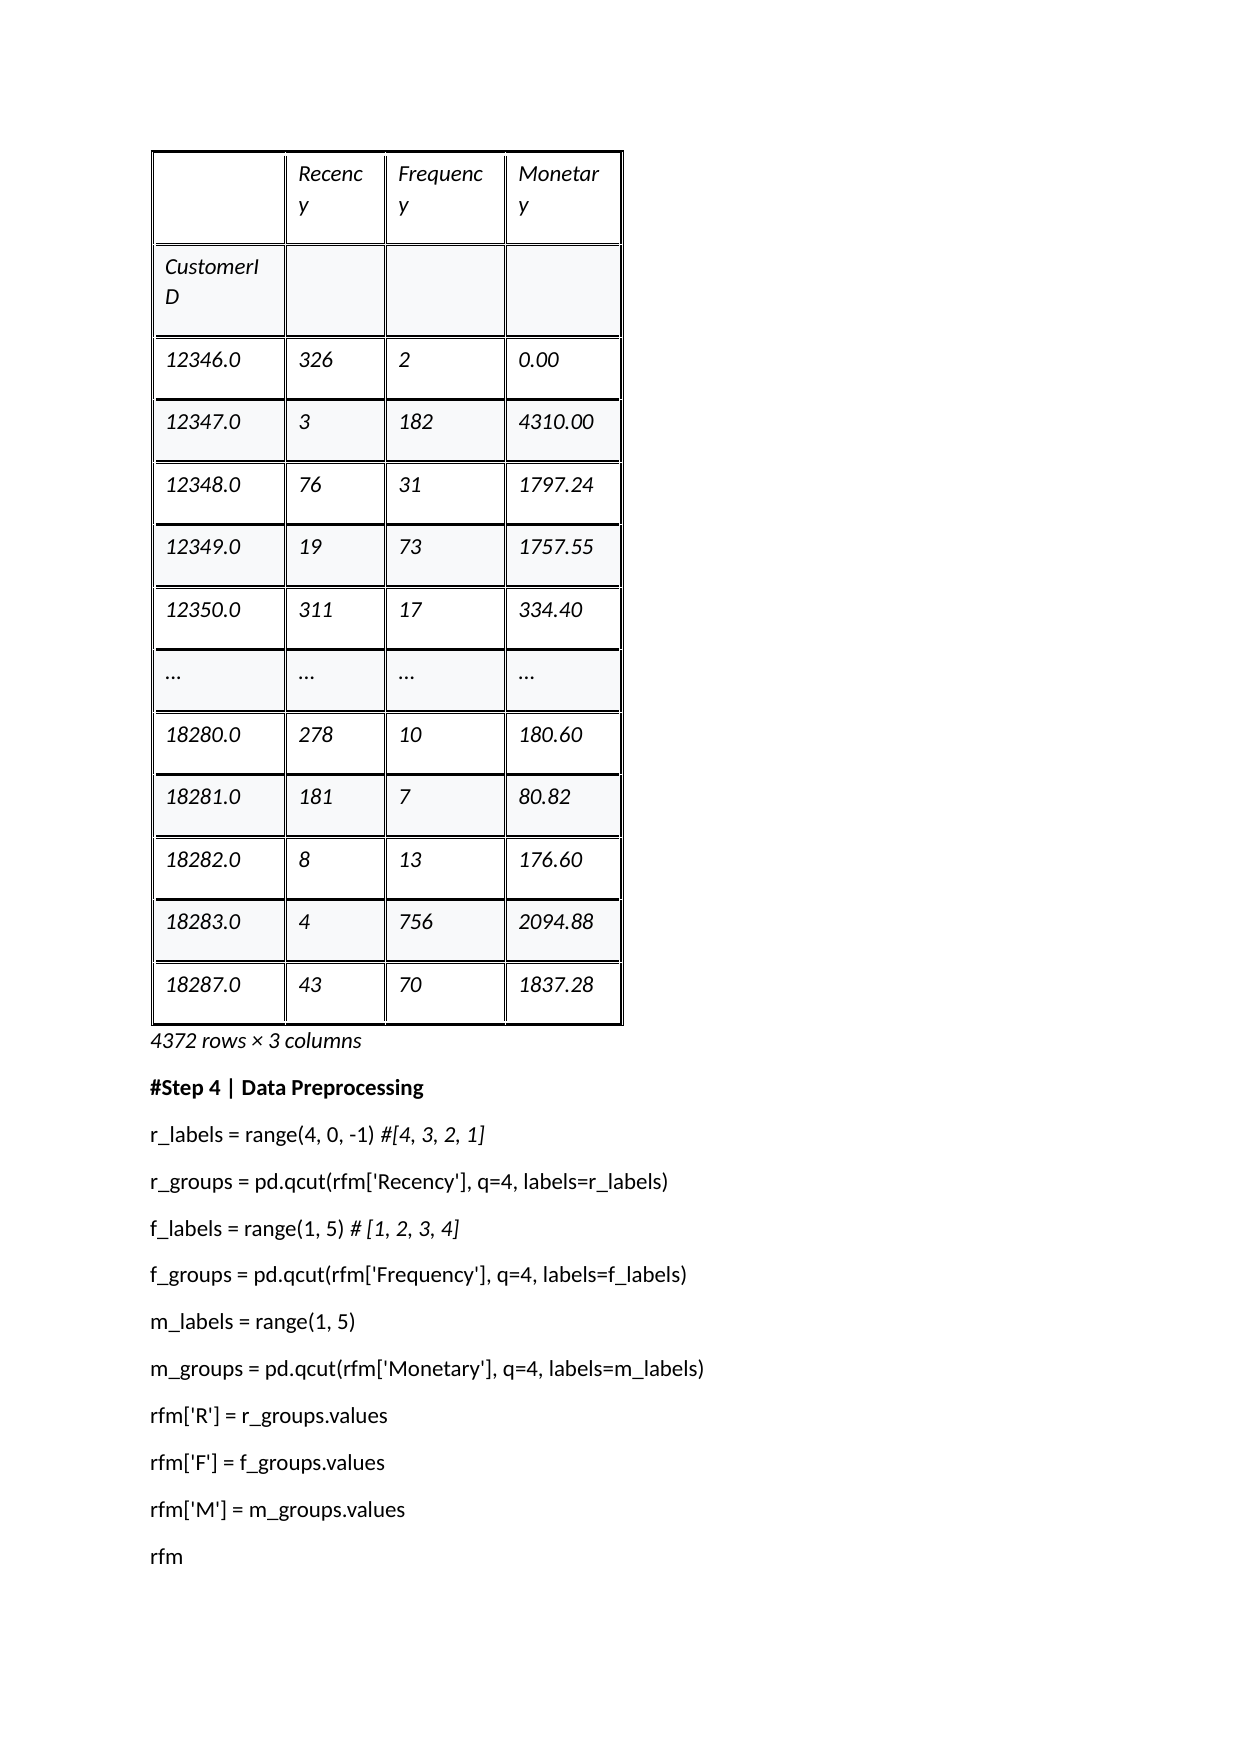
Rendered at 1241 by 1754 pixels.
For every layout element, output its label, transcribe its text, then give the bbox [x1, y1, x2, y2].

table_cell 70 [386, 964, 506, 1023]
table_cell 181 [287, 776, 384, 835]
table_header Monetary [506, 153, 620, 243]
table_cell 19 [287, 526, 384, 585]
table_cell 12347.0 [152, 398, 284, 460]
table_cell 13 [387, 839, 504, 898]
table_cell 73 [387, 526, 504, 585]
text rfm['M'] = m_groups.values [150, 1495, 1090, 1523]
table_cell 12348.0 [154, 460, 284, 523]
table_cell 0.00 [507, 335, 621, 398]
table_cell 31 [387, 464, 504, 523]
table_cell 1757.55 [507, 523, 622, 585]
table_cell ... [387, 651, 504, 710]
table_cell 180.60 [507, 710, 621, 773]
text #Step 4 | Data Preprocessing [150, 1073, 1090, 1101]
table_cell 2 [387, 339, 504, 398]
table_cell [387, 246, 504, 335]
text rfm['R'] = r_groups.values [150, 1401, 1090, 1429]
table_cell 182 [387, 401, 504, 460]
table_cell 17 [387, 589, 504, 648]
text m_groups = pd.qcut(rfm['Monetary'], q=4, labels=m_labels) [150, 1354, 1090, 1382]
table_cell 1837.28 [506, 960, 621, 1023]
table_cell 12349.0 [152, 523, 284, 585]
text r_groups = pd.qcut(rfm['Recency'], q=4, labels=r_labels) [150, 1167, 1090, 1195]
table_cell 43 [286, 964, 386, 1023]
table_cell 76 [287, 464, 384, 523]
table_cell 10 [387, 714, 504, 773]
text m_labels = range(1, 5) [150, 1307, 1090, 1335]
table_cell 80.82 [507, 773, 622, 835]
table_cell 278 [287, 714, 384, 773]
table_header Recency [286, 153, 386, 243]
table_cell 18280.0 [154, 710, 284, 773]
table_cell 334.40 [507, 585, 621, 648]
table_cell 18282.0 [154, 835, 284, 898]
table_header Frequency [386, 153, 506, 243]
table_cell 2094.88 [507, 898, 622, 960]
table_cell 326 [287, 339, 384, 398]
text 4372 rows × 3 columns [150, 1026, 1090, 1054]
table_cell 18287.0 [154, 960, 286, 1023]
table_cell 311 [287, 589, 384, 648]
table_cell 18283.0 [152, 898, 284, 960]
table_cell 4310.00 [507, 398, 622, 460]
table_cell 756 [387, 901, 504, 960]
table_cell 7 [387, 776, 504, 835]
text f_labels = range(1, 5) # [1, 2, 3, 4] [150, 1214, 1090, 1242]
table_cell ... [507, 648, 622, 710]
table_cell ... [287, 651, 384, 710]
table_cell CustomerID [152, 243, 286, 335]
table_cell 8 [287, 839, 384, 898]
table_cell [506, 243, 622, 335]
table_cell 3 [287, 401, 384, 460]
table_cell 18281.0 [152, 773, 284, 835]
text f_groups = pd.qcut(rfm['Frequency'], q=4, labels=f_labels) [150, 1261, 1090, 1288]
table_cell 4 [287, 901, 384, 960]
table_cell 12350.0 [154, 585, 284, 648]
text rfm['F'] = f_groups.values [150, 1448, 1090, 1476]
table_cell [287, 246, 384, 335]
table_cell ... [152, 648, 284, 710]
table_cell 1797.24 [507, 460, 621, 523]
table_cell 176.60 [507, 835, 621, 898]
table_header [154, 153, 286, 243]
text rfm [150, 1542, 1090, 1570]
table_cell 12346.0 [154, 335, 284, 398]
text r_labels = range(4, 0, -1) #[4, 3, 2, 1] [150, 1120, 1090, 1148]
